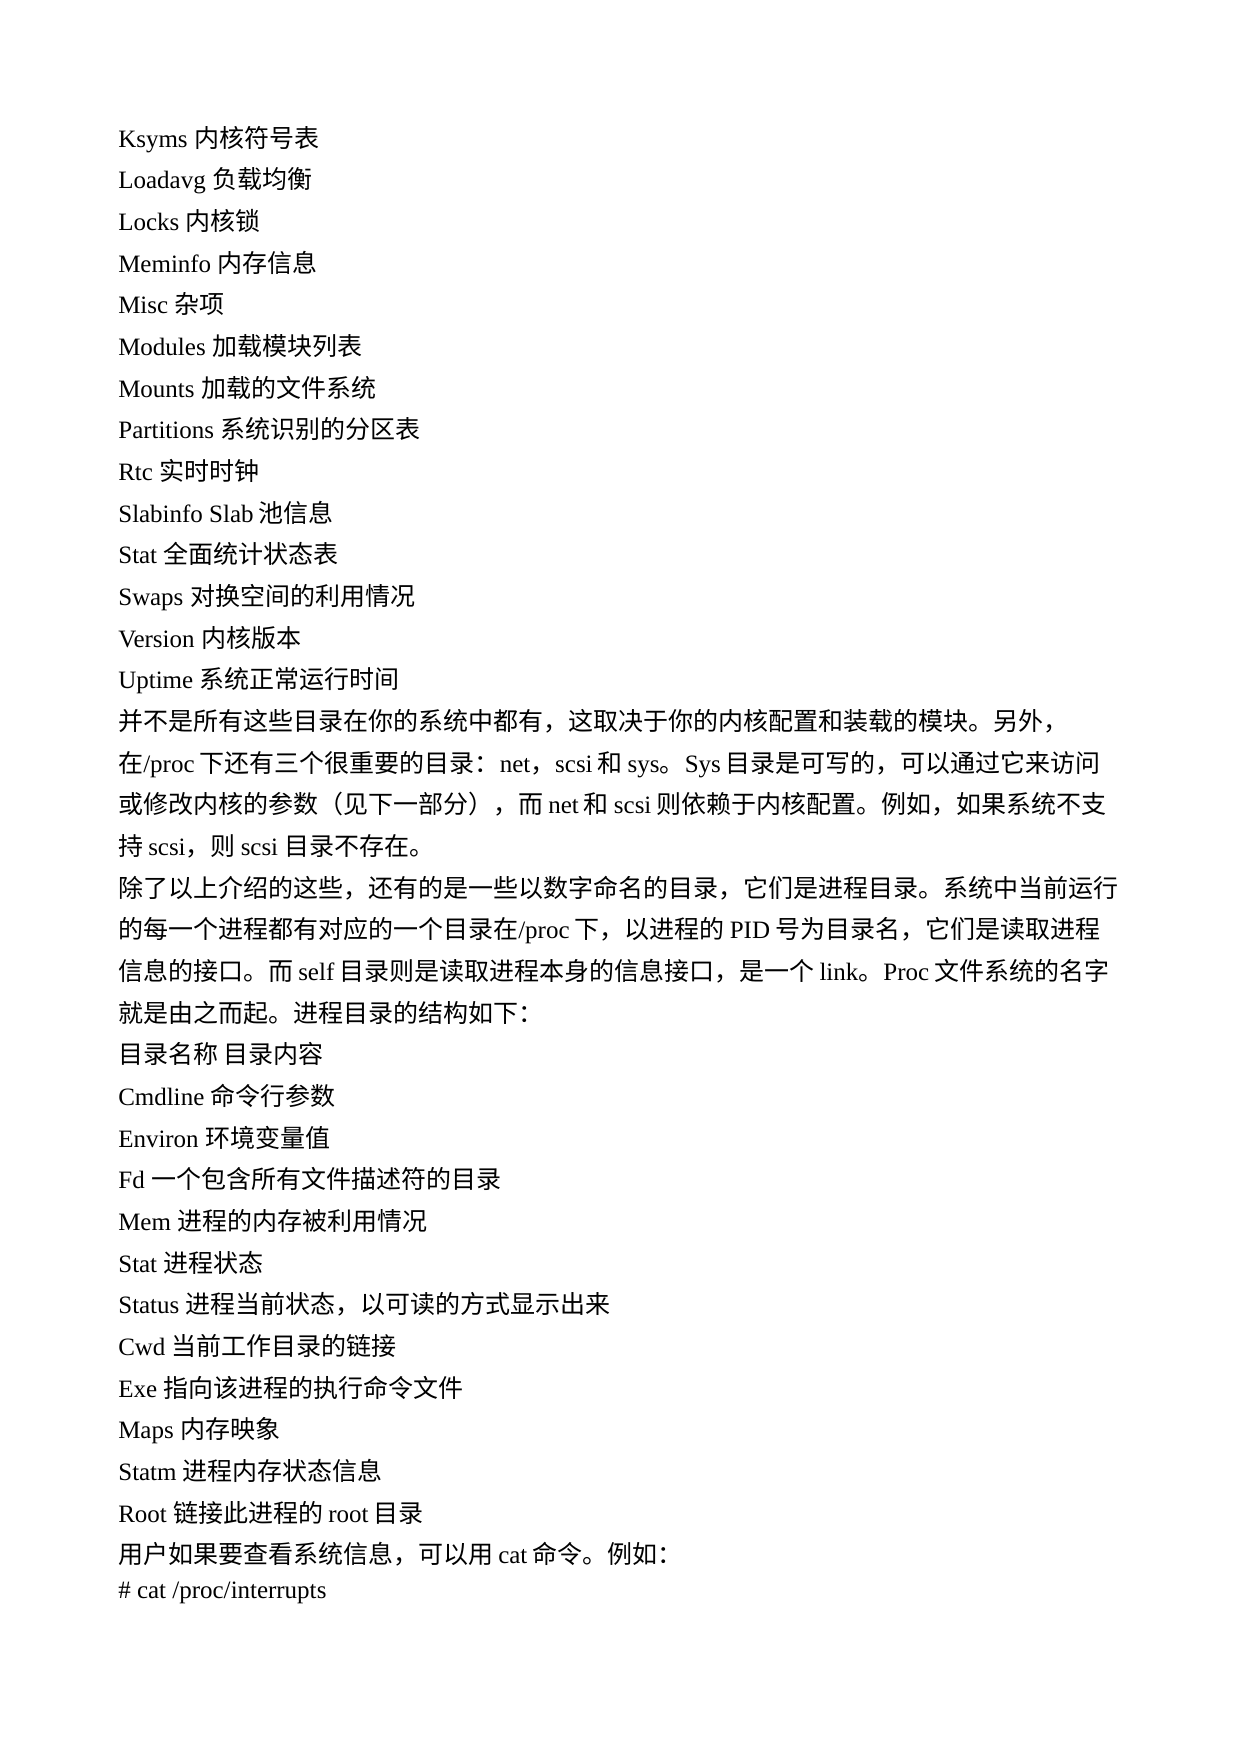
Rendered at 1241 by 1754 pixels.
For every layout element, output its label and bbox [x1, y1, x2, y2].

text [118, 118, 1122, 1604]
